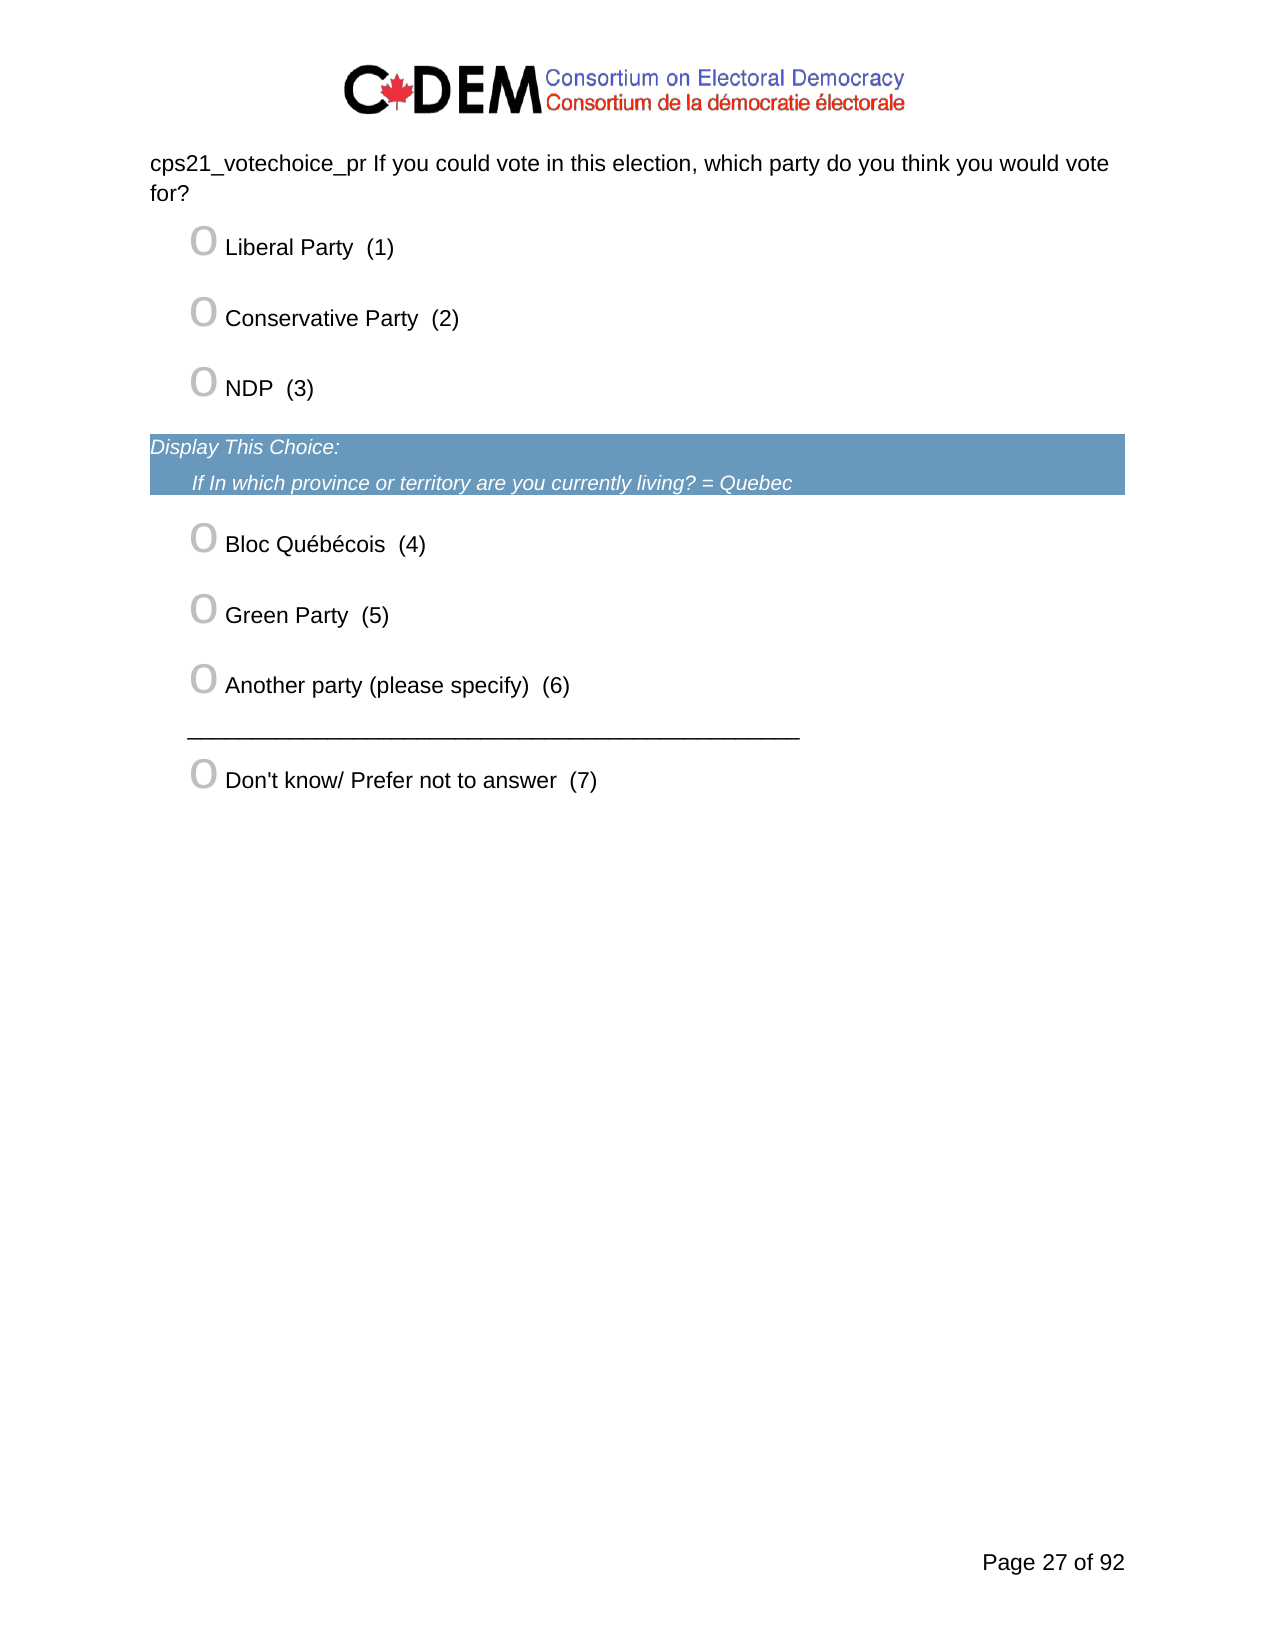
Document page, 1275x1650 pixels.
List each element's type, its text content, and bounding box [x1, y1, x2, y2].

list Another party (please specify) (6) ________________________________________________ [187, 648, 1125, 740]
text If In which province or territory are you currently living? = Quebec [150, 471, 1125, 495]
list Liberal Party (1) [187, 210, 1125, 272]
list Conservative Party (2) [187, 281, 1125, 342]
list NDP (3) [187, 351, 1125, 413]
text cps21_votechoice_pr If you could vote in this election, which party do you think you would vote for? [150, 150, 1125, 207]
picture [340, 60, 910, 116]
list Don't know/ Prefer not to answer (7) [187, 744, 1125, 805]
list Green Party (5) [187, 578, 1125, 639]
list Bloc Québécois (4) [187, 507, 1125, 569]
text Display This Choice: [150, 434, 1125, 458]
